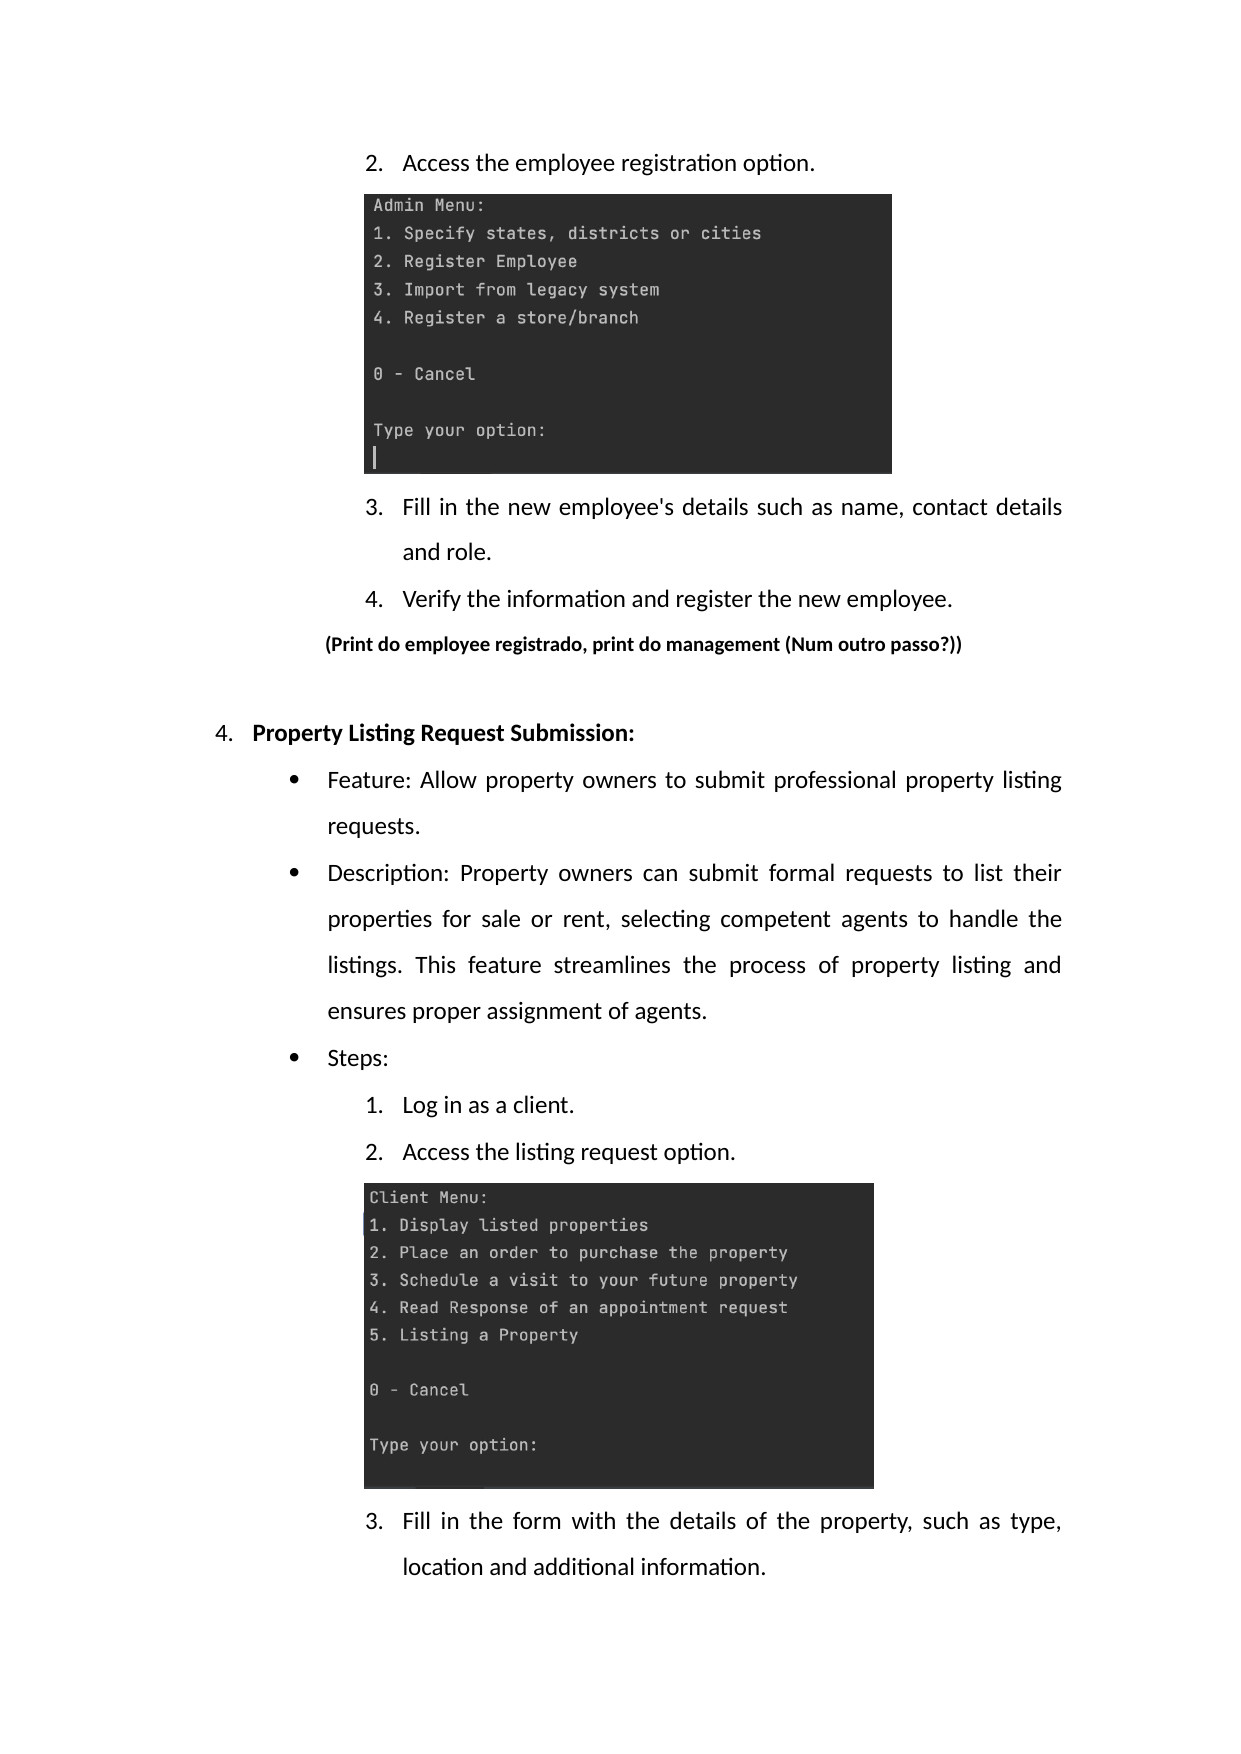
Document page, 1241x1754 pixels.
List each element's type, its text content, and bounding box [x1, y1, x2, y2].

picture [364, 1183, 874, 1489]
list Verify the information and register the new employee. [365, 583, 1063, 614]
list Description: Property owners can submit formal requests to list their properties for sale or rent, selecting competent agents to handle the listings. This feature streamlines the process of property listing and ensures proper assignment of agents. [290, 858, 1063, 1025]
list Access the employee registration option. [365, 148, 1063, 178]
list (Print do employee registrado, print do management (Num outro passo?)) [252, 631, 1063, 656]
list Property Listing Request Submission: [215, 717, 1063, 748]
list Feature: Allow property owners to submit professional property listing requests. [290, 765, 1063, 841]
list Steps: [290, 1042, 1063, 1072]
list Fill in the form with the details of the property, such as type, location and additional information. [365, 1506, 1063, 1582]
list Log in as a client. [365, 1089, 1063, 1120]
picture [364, 194, 892, 474]
list Fill in the new employee's details such as name, contact details and role. [365, 491, 1063, 567]
list Access the listing request option. [365, 1136, 1063, 1167]
